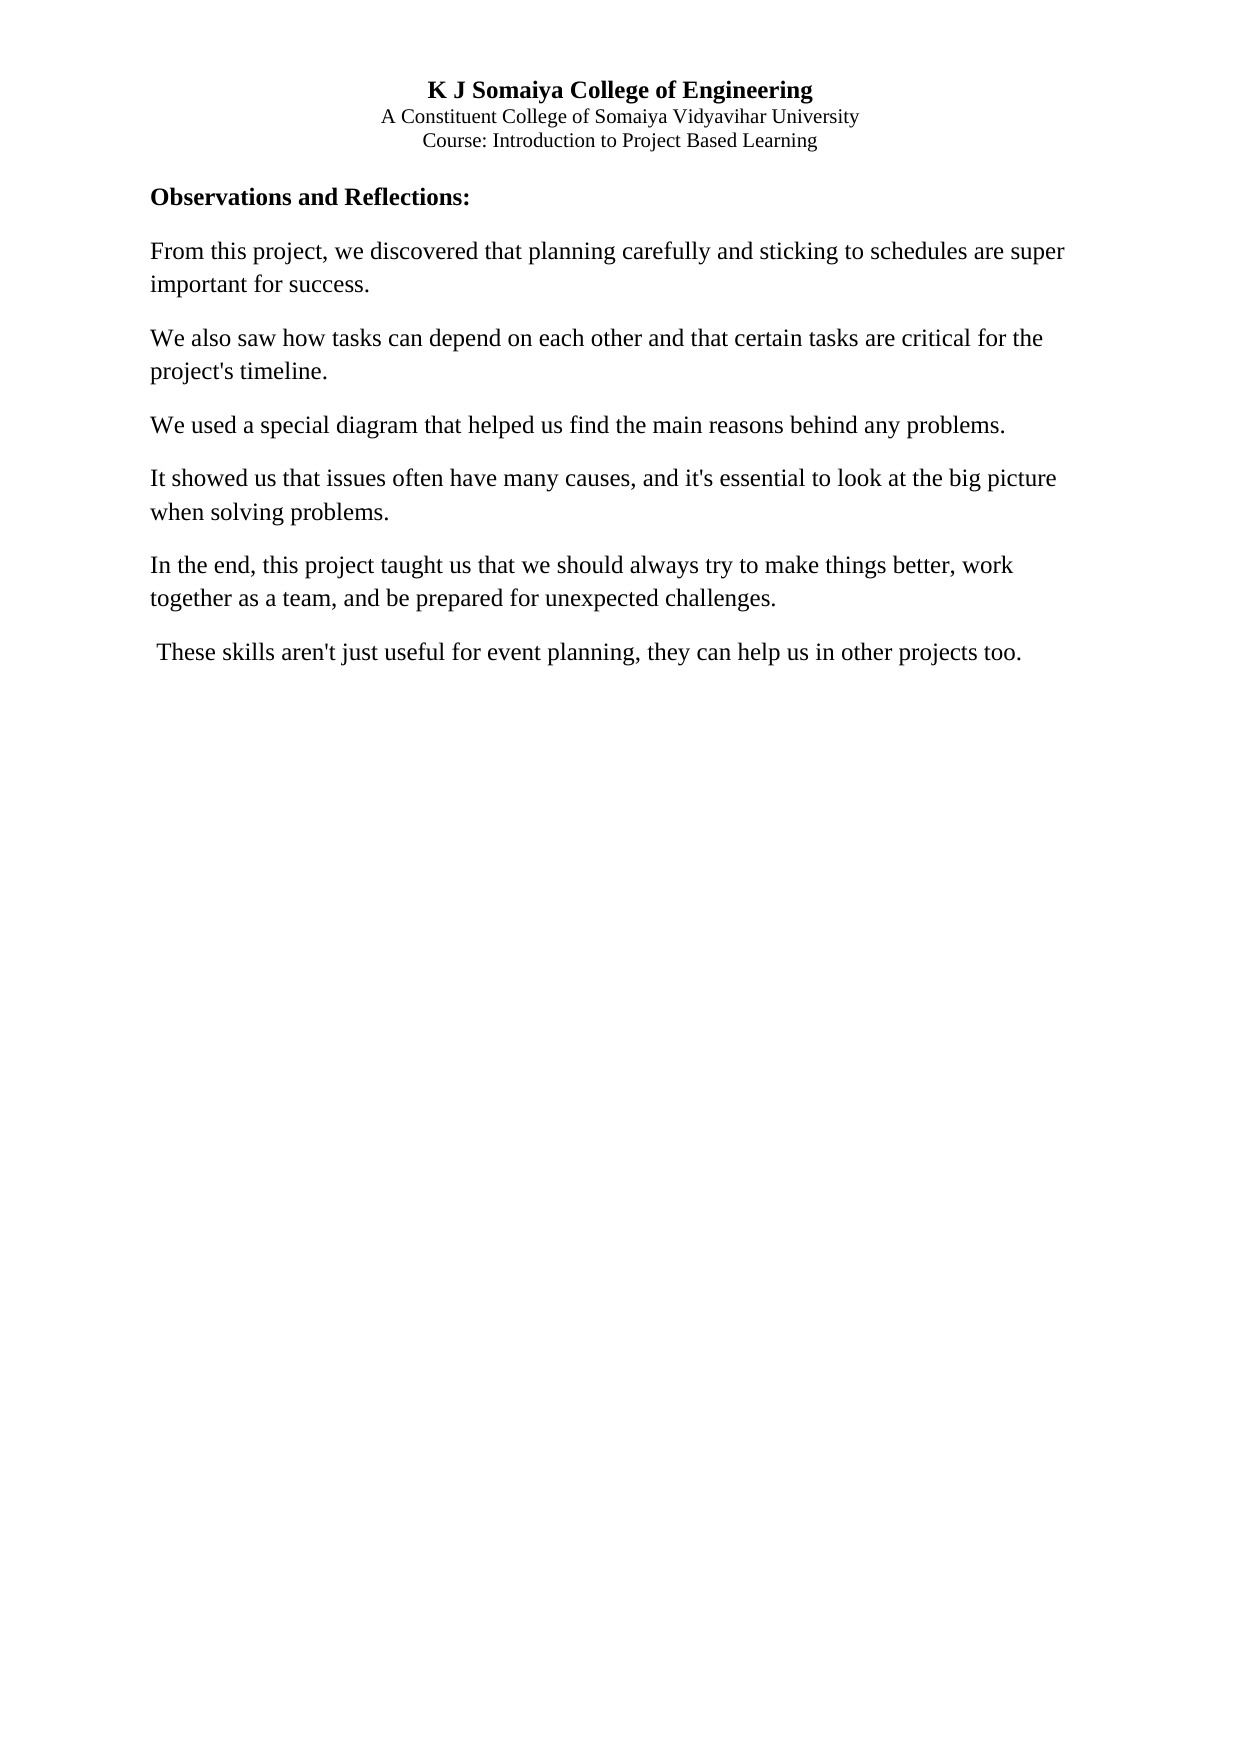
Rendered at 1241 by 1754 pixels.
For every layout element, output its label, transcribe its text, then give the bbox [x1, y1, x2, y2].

text These skills aren't just useful for event planning, they can help us in other projects too. [150, 637, 1090, 666]
text We used a special diagram that helped us find the main reasons behind any problems. [150, 410, 1090, 438]
text We also saw how tasks can depend on each other and that certain tasks are critical for the project's timeline. [150, 323, 1090, 384]
text From this project, we discovered that planning carefully and sticking to schedules are super important for success. [150, 236, 1090, 298]
text In the end, this project taught us that we should always try to make things better, work together as a team, and be prepared for unexpected challenges. [150, 550, 1090, 612]
text Observations and Reflections: [150, 182, 1090, 211]
text It showed us that issues often have many causes, and it's essential to look at the big picture when solving problems. [150, 463, 1090, 525]
